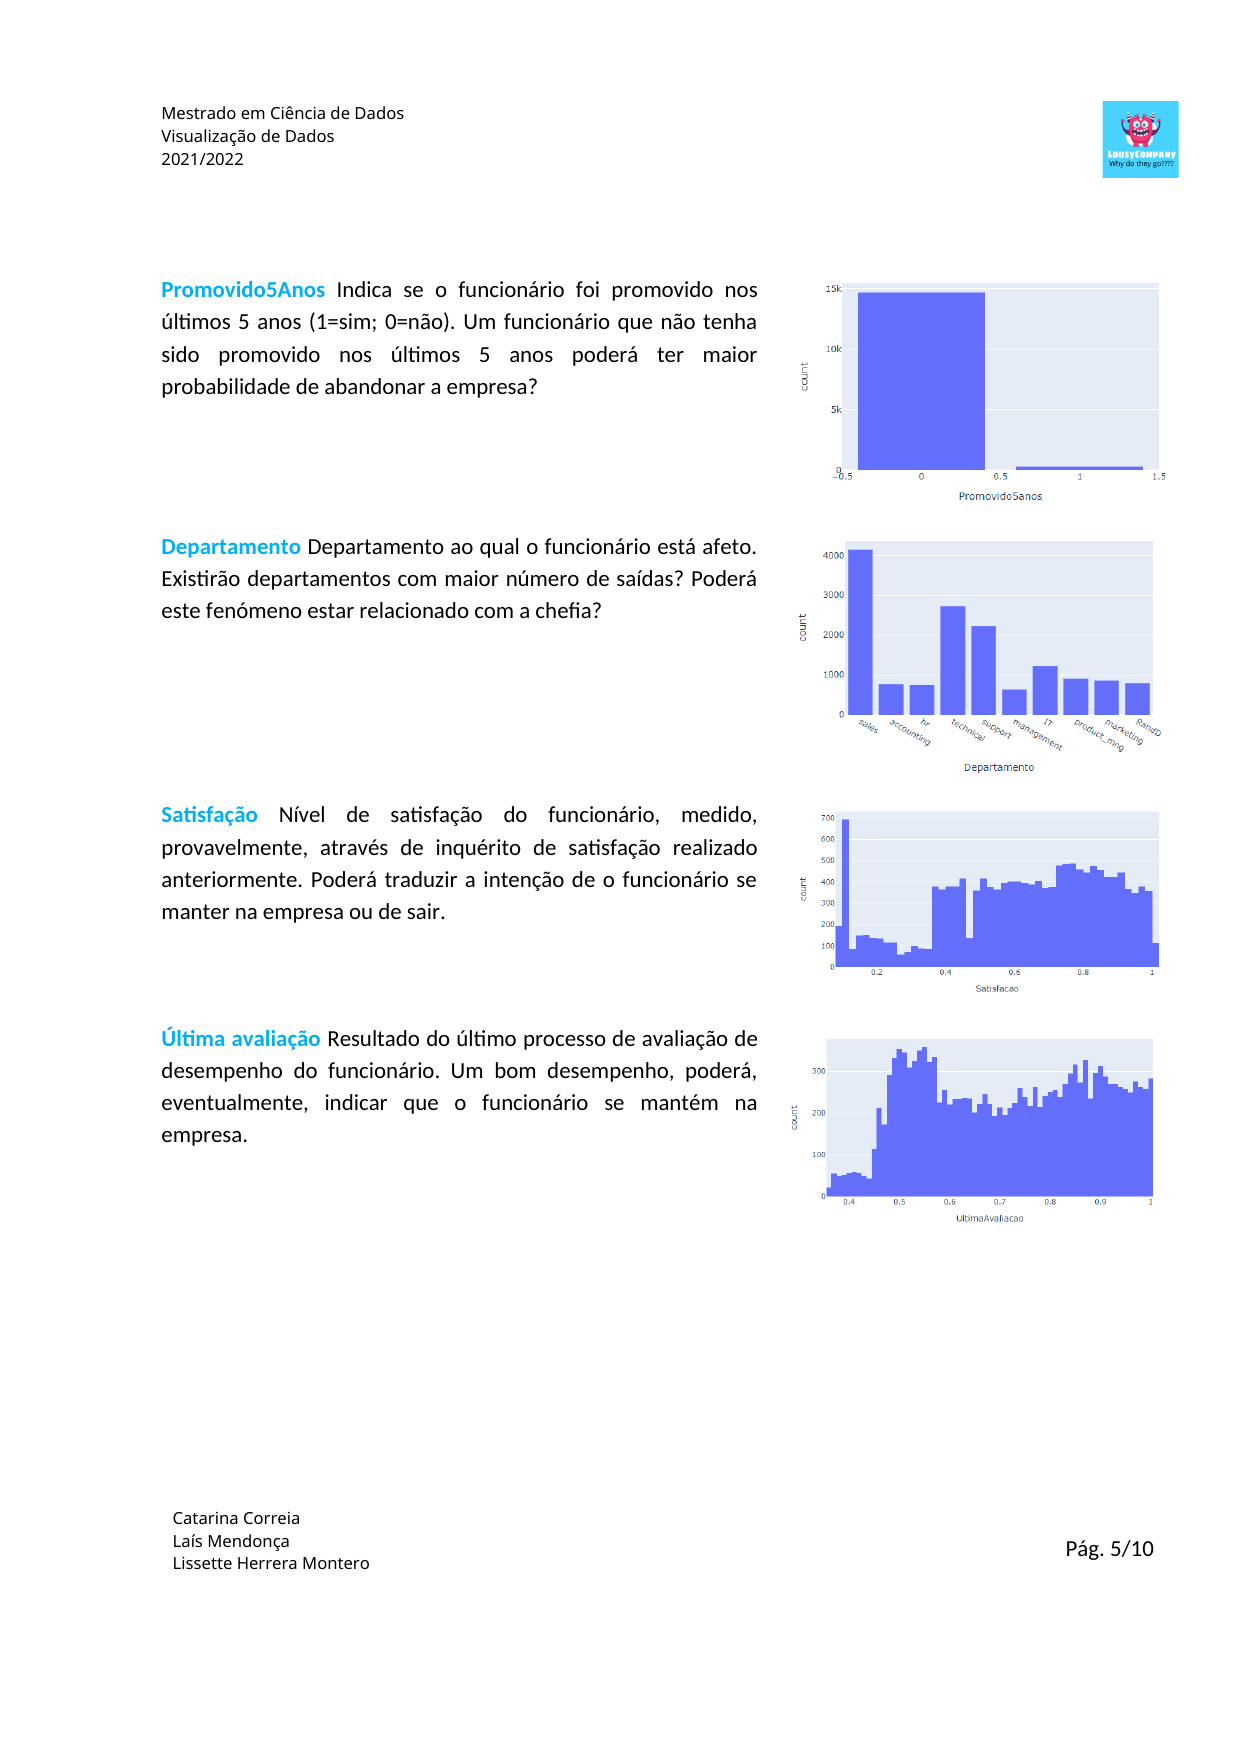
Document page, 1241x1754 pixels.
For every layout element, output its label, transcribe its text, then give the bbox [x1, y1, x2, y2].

table_cell Última avaliação Resultado do último processo de avaliação de desempenho do funcionário. Um bom desempenho, poderá, eventualmente, indicar que o funcionário se mantém na empresa. [150, 1024, 769, 1257]
picture [795, 800, 1169, 999]
picture [788, 1023, 1162, 1232]
table_cell [770, 801, 1180, 1024]
picture [795, 532, 1169, 776]
table_cell [770, 1024, 1180, 1257]
table_cell Satisfação Nível de satisfação do funcionário, medido, provavelmente, através de inquérito de satisfação realizado anteriormente. Poderá traduzir a intenção de o funcionário se manter na empresa ou de sair. [150, 801, 769, 1024]
picture [1102, 101, 1179, 178]
table_cell Promovido5Anos Indica se o funcionário foi promovido nos últimos 5 anos (1=sim; 0=não). Um funcionário que não tenha sido promovido nos últimos 5 anos poderá ter maior probabilidade de abandonar a empresa? [150, 275, 769, 532]
table_cell [770, 275, 1180, 532]
picture [795, 275, 1169, 508]
table_cell [770, 532, 1180, 801]
table_cell Departamento Departamento ao qual o funcionário está afeto. Existirão departamentos com maior número de saídas? Poderá este fenómeno estar relacionado com a chefia? [150, 532, 769, 801]
